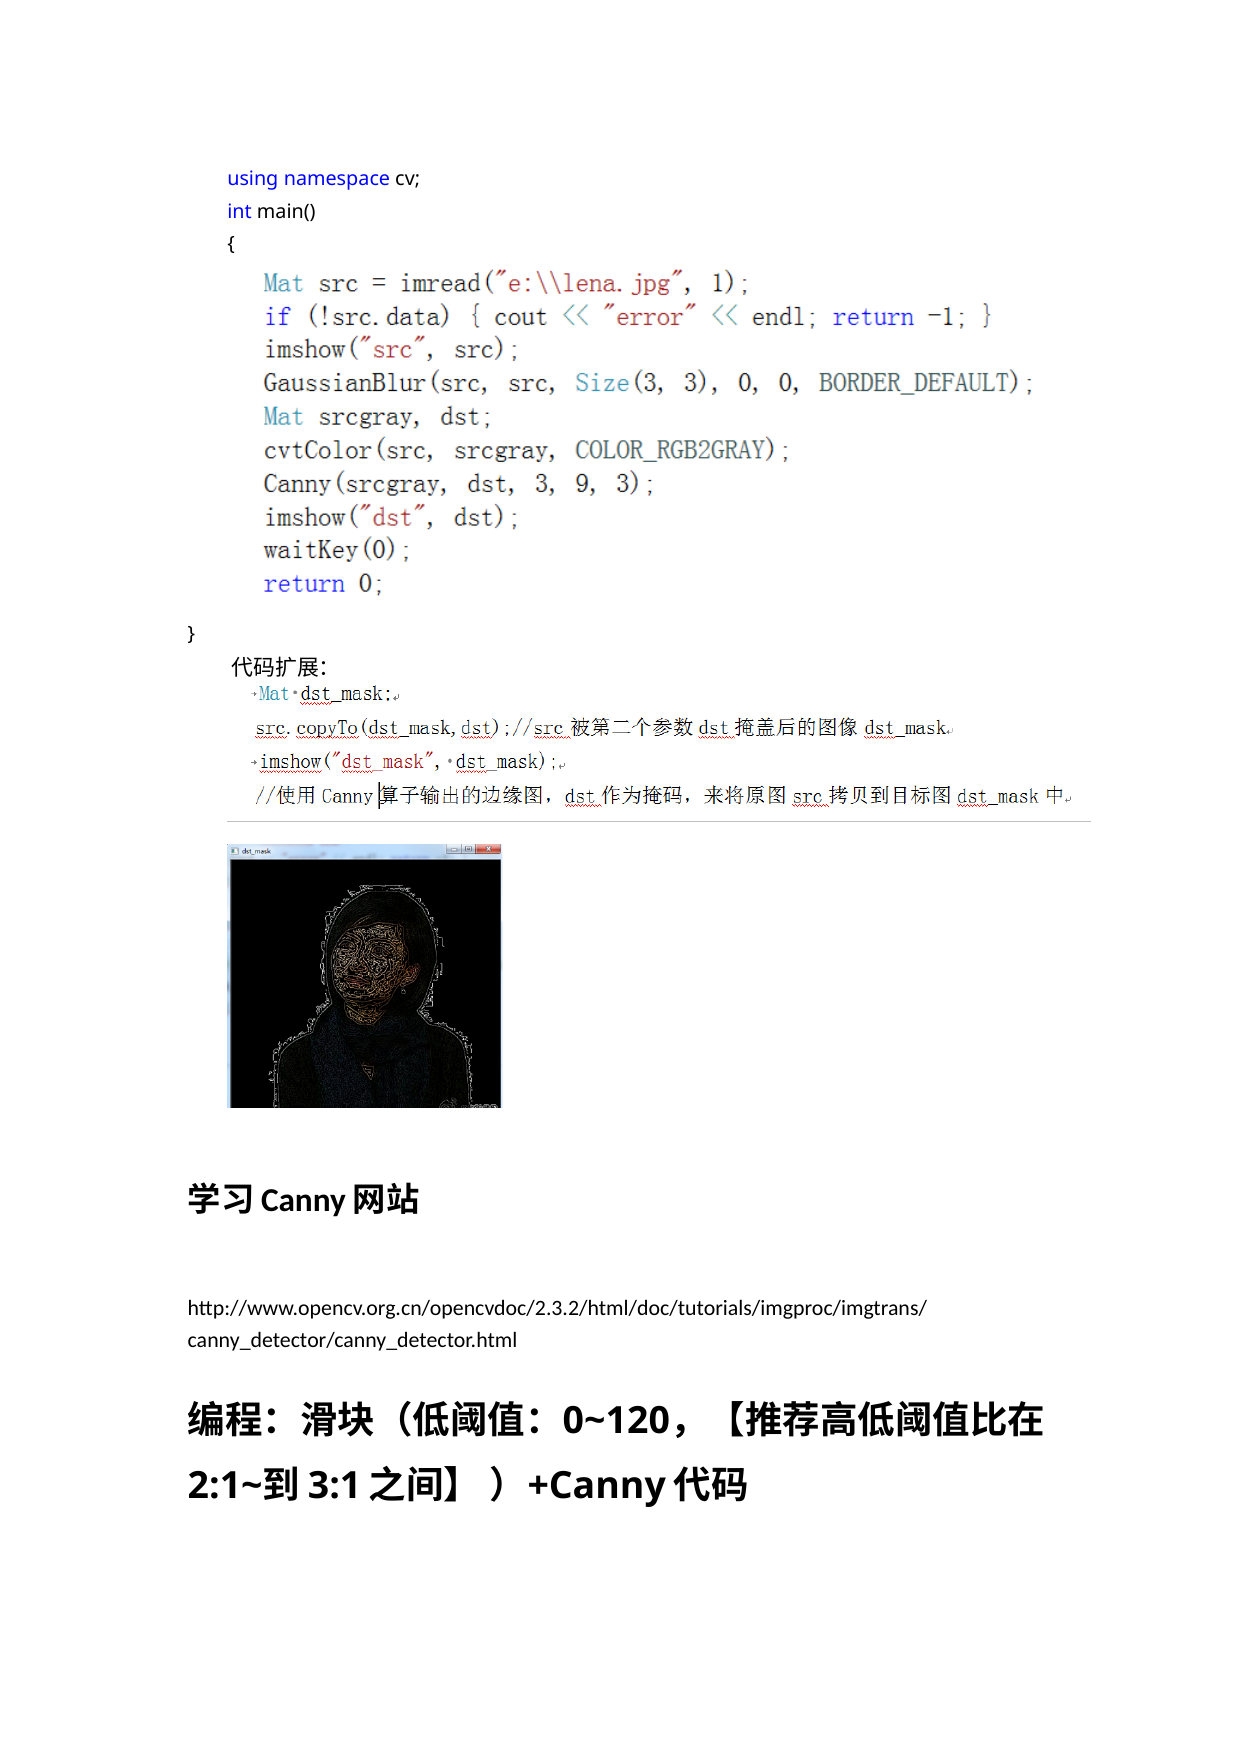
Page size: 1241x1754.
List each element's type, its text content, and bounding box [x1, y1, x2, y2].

picture [227, 844, 503, 1108]
text http://www.opencv.org.cn/opencvdoc/2.3.2/html/doc/tutorials/imgproc/imgtrans/canny_detector/canny_detector.html [187, 1291, 1053, 1356]
text using namespace cv; [187, 162, 1053, 194]
text int main() [187, 194, 1053, 227]
subtitle 编程：滑块（低阈值：0~120，【推荐高低阈值比在2:1~到3:1之间】 ）+Canny代码 [187, 1385, 1053, 1515]
picture [227, 259, 1092, 599]
text { [187, 227, 1053, 259]
text 代码扩展： [187, 649, 1053, 682]
subtitle 学习Canny网站 [187, 1164, 1053, 1229]
picture [227, 682, 1091, 822]
